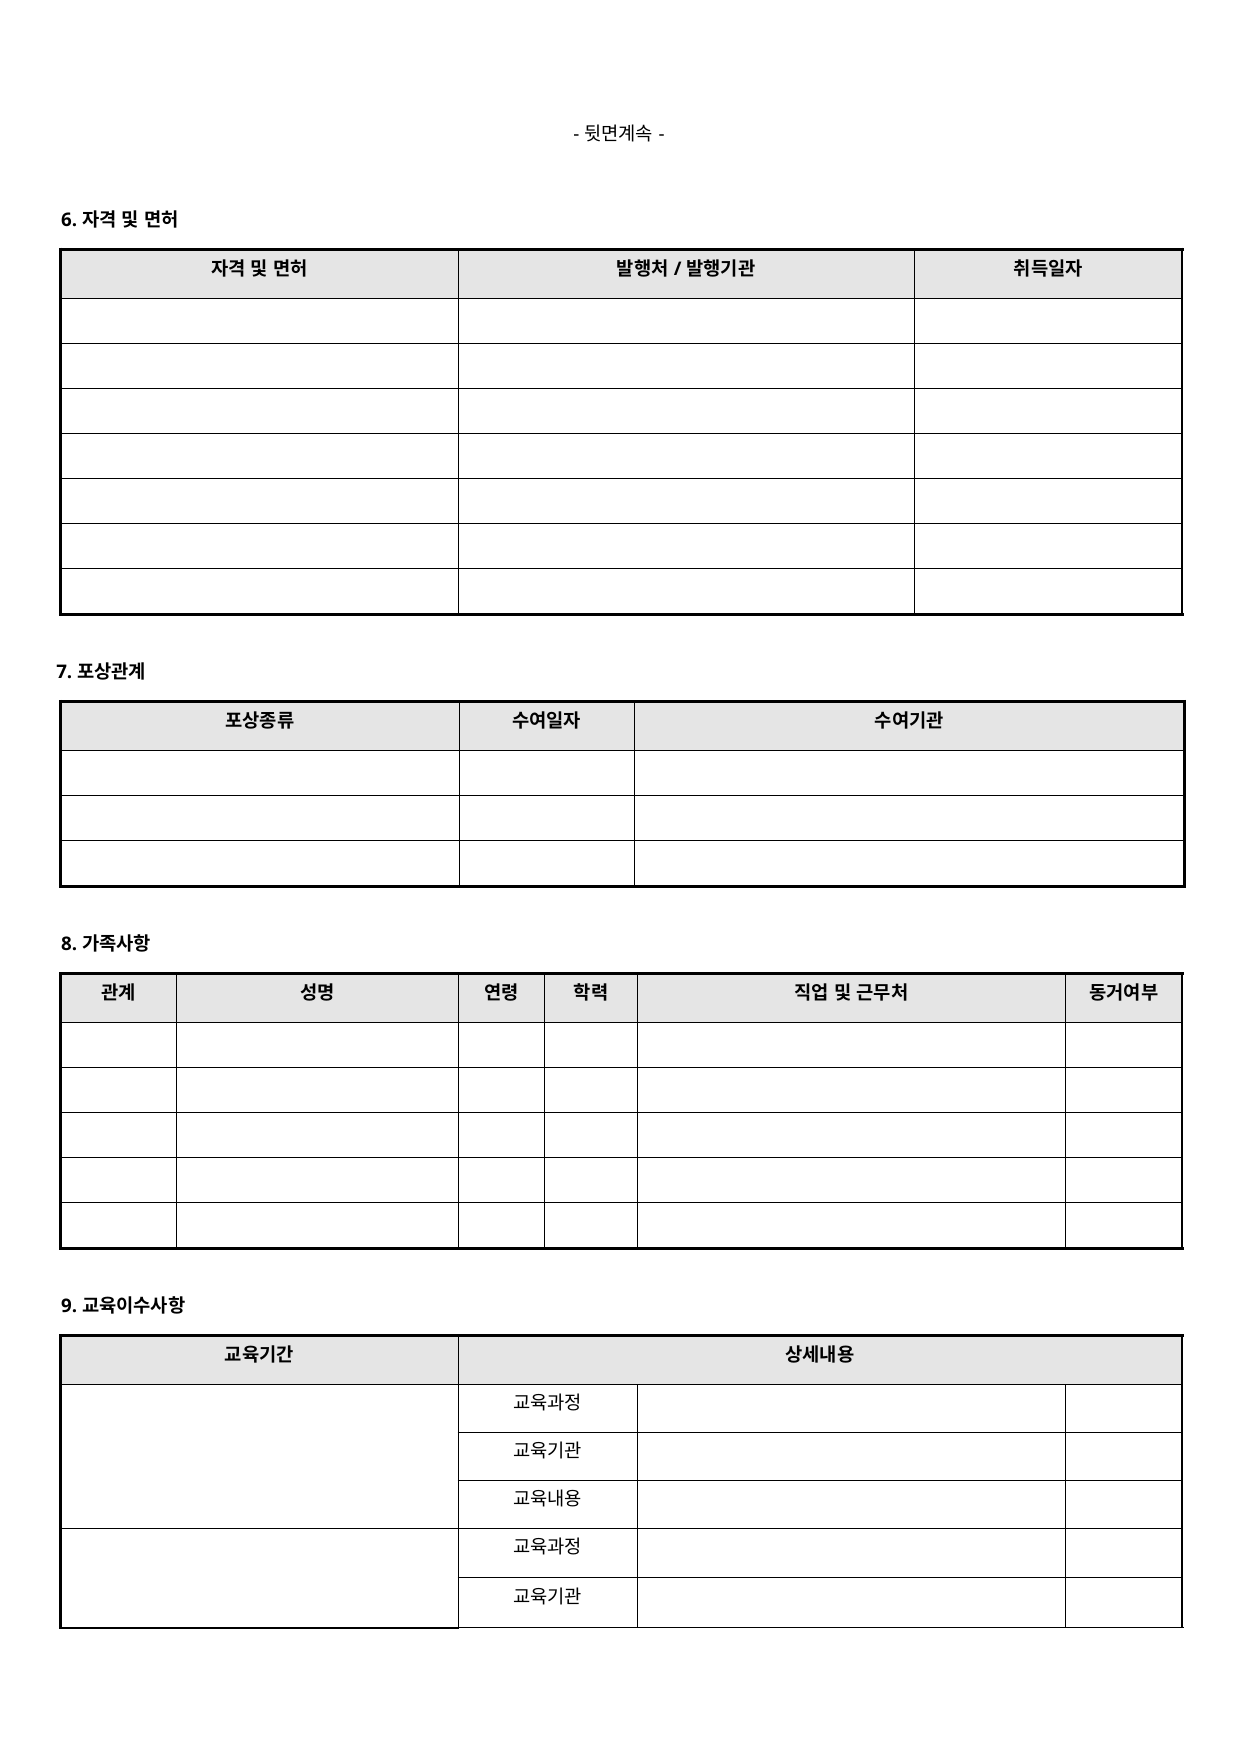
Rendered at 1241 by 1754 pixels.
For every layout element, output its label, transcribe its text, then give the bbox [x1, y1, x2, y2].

table_cell [62, 434, 458, 478]
table_cell [177, 1158, 458, 1202]
table_cell 교육내용 [459, 1481, 637, 1528]
table_cell [177, 1113, 458, 1157]
table_cell [460, 751, 634, 795]
table_cell [638, 1385, 1065, 1432]
text 7. 포상관계 [56, 656, 1181, 683]
table_cell [459, 1068, 544, 1112]
table_cell [1066, 1433, 1181, 1480]
table_cell [459, 434, 914, 478]
table_cell 교육기관 [459, 1578, 637, 1626]
table_cell [915, 569, 1181, 613]
table_cell [62, 796, 459, 840]
table_cell [459, 524, 914, 568]
table_cell [915, 524, 1181, 568]
table_header 취득일자 [915, 251, 1181, 298]
table_header 자격 및 면허 [62, 251, 458, 298]
table_header 수여일자 [460, 703, 634, 750]
table_cell [460, 796, 634, 840]
table_cell [635, 751, 1183, 795]
table_cell [638, 1578, 1065, 1626]
table_cell [545, 1113, 637, 1157]
table_cell [545, 1023, 637, 1067]
table_cell [62, 344, 458, 388]
table_cell [1066, 1529, 1181, 1576]
table_cell [638, 1481, 1065, 1528]
table_cell [62, 1203, 176, 1247]
table_cell [638, 1158, 1065, 1202]
table_cell [915, 434, 1181, 478]
table_cell [545, 1203, 637, 1247]
table_cell [638, 1068, 1065, 1112]
table_cell [1066, 1158, 1181, 1202]
table_cell [459, 299, 914, 343]
table_cell [62, 479, 458, 523]
table_cell [638, 1433, 1065, 1480]
text 9. 교육이수사항 [56, 1291, 1181, 1318]
table_cell [459, 479, 914, 523]
table_cell [638, 1023, 1065, 1067]
table_cell [62, 751, 459, 795]
table_cell [1066, 1578, 1181, 1626]
table_cell [1066, 1481, 1181, 1528]
table_cell [62, 1023, 176, 1067]
table_header 연령 [459, 975, 544, 1022]
table_cell [459, 1023, 544, 1067]
table_cell [62, 1113, 176, 1157]
table_cell [460, 841, 634, 885]
table_cell [459, 1113, 544, 1157]
table_cell [1066, 1385, 1181, 1432]
table_header 발행처 / 발행기관 [459, 251, 914, 298]
table_cell [459, 569, 914, 613]
table_cell 교육과정 [459, 1385, 637, 1432]
table_cell [459, 1158, 544, 1202]
table_cell [915, 299, 1181, 343]
table_cell [459, 1203, 544, 1247]
table_cell [1066, 1113, 1181, 1157]
table_cell [62, 1068, 176, 1112]
table_cell [62, 841, 459, 885]
table_cell [635, 841, 1183, 885]
table_cell 교육기관 [459, 1433, 637, 1480]
table_cell [1066, 1203, 1181, 1247]
table_cell [177, 1023, 458, 1067]
table_header 포상종류 [62, 703, 459, 750]
table_cell 교육과정 [459, 1529, 637, 1576]
table_cell [177, 1203, 458, 1247]
table_cell [638, 1113, 1065, 1157]
table_header 성명 [177, 975, 458, 1022]
table_cell [62, 389, 458, 433]
table_cell [545, 1068, 637, 1112]
table_cell [62, 1158, 176, 1202]
table_cell [62, 1385, 458, 1528]
table_header 수여기관 [635, 703, 1183, 750]
table_cell [915, 389, 1181, 433]
table_cell [459, 389, 914, 433]
table_cell [545, 1158, 637, 1202]
text - 뒷면계속 - [56, 118, 1181, 145]
table_cell [1066, 1068, 1181, 1112]
table_cell [62, 299, 458, 343]
table_cell [177, 1068, 458, 1112]
table_cell [62, 524, 458, 568]
table_cell [638, 1529, 1065, 1576]
table_header 직업 및 근무처 [638, 975, 1065, 1022]
table_cell [638, 1203, 1065, 1247]
table_header 교육기간 [62, 1337, 458, 1384]
text 8. 가족사항 [56, 928, 1181, 956]
table_cell [1066, 1023, 1181, 1067]
table_header 학력 [545, 975, 637, 1022]
text 6. 자격 및 면허 [56, 204, 1181, 231]
table_cell [635, 796, 1183, 840]
table_cell [62, 569, 458, 613]
table_header 상세내용 [459, 1337, 1181, 1384]
table_cell [915, 479, 1181, 523]
table_header 관계 [62, 975, 176, 1022]
table_header 동거여부 [1066, 975, 1181, 1022]
table_cell [915, 344, 1181, 388]
table_cell [62, 1529, 458, 1626]
table_cell [459, 344, 914, 388]
